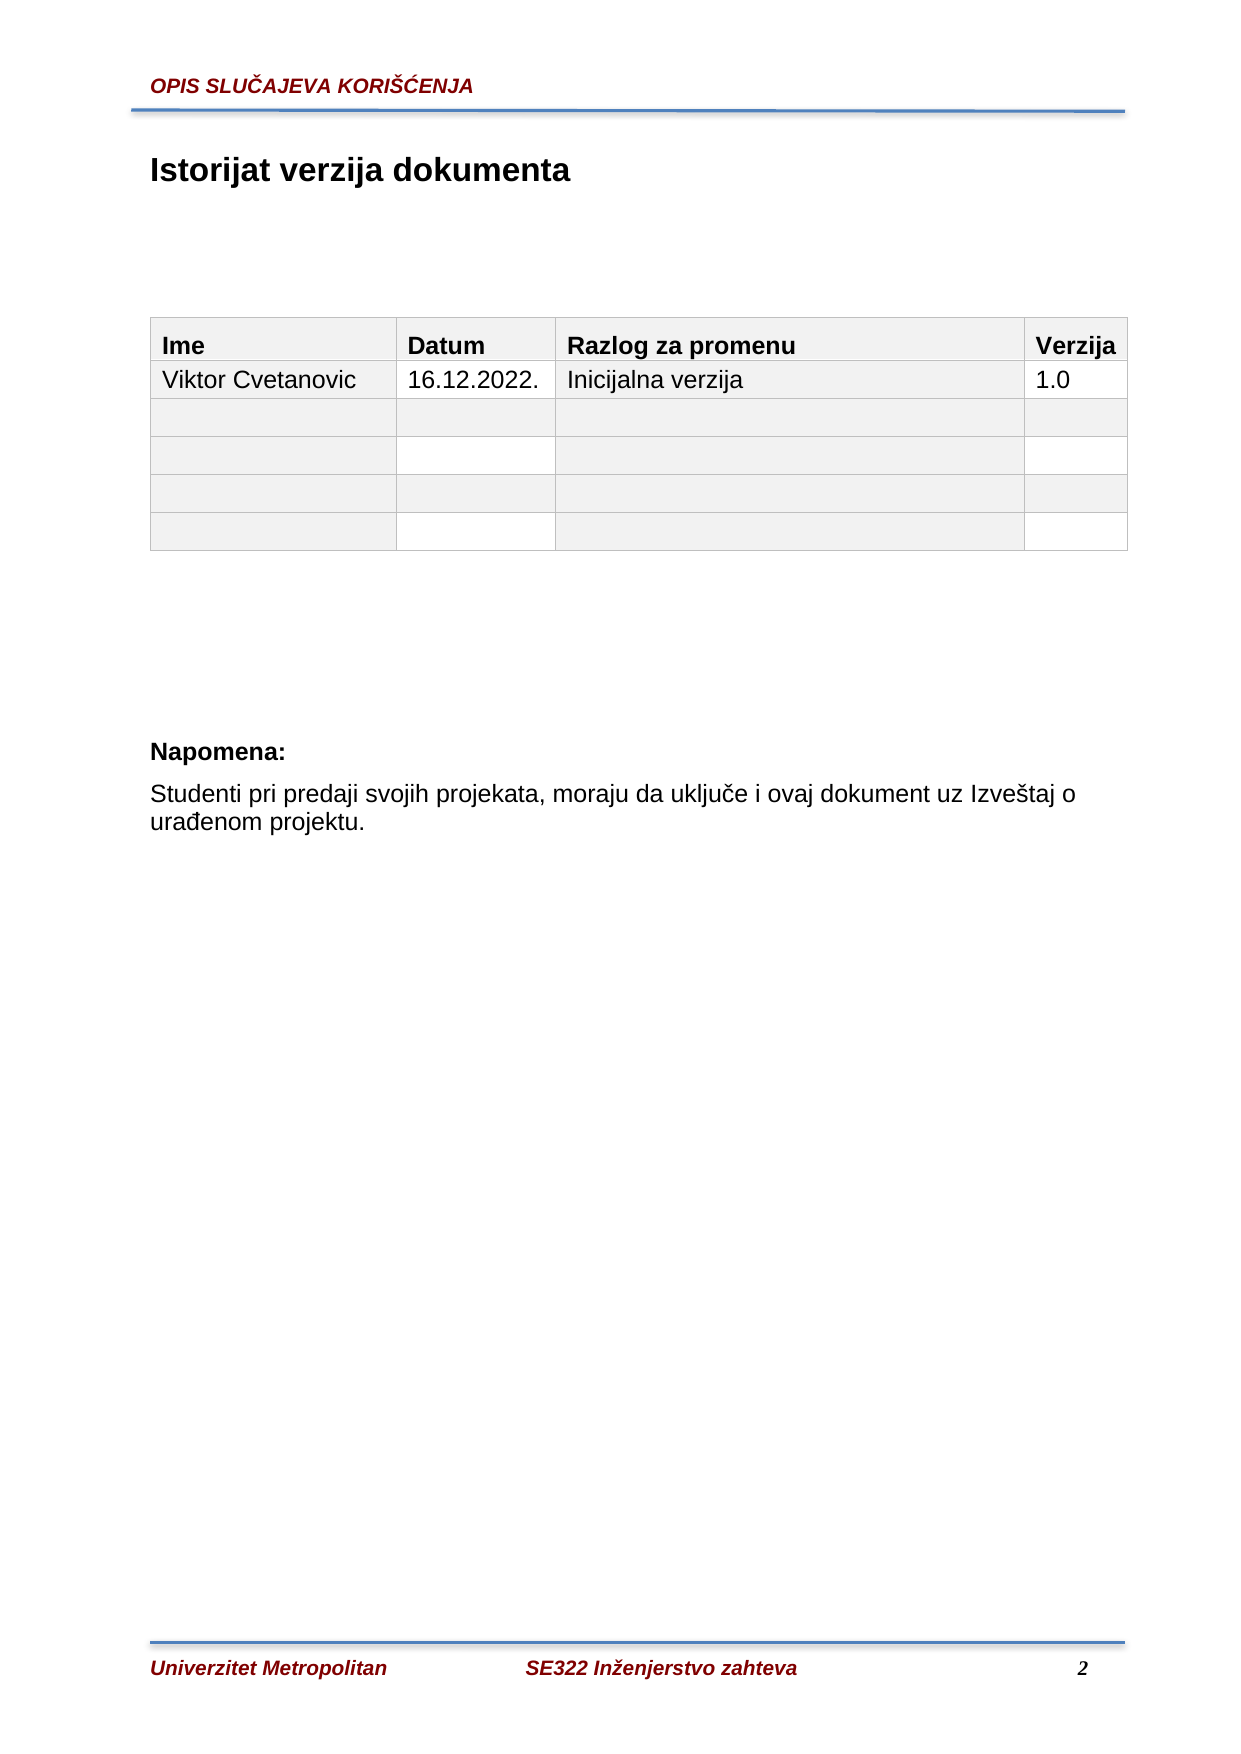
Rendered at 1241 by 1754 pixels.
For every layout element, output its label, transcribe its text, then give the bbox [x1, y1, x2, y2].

table_cell [397, 475, 555, 512]
table_cell [397, 437, 555, 474]
table_cell [1025, 513, 1127, 550]
table_cell [1025, 475, 1127, 512]
table_cell [151, 475, 396, 512]
table_cell Inicijalna verzija [556, 361, 1024, 398]
table_cell [556, 399, 1024, 436]
table_cell [556, 475, 1024, 512]
table_cell [151, 513, 396, 550]
table_cell 16.12.2022. [397, 361, 555, 398]
table_cell 1.0 [1025, 361, 1127, 398]
table_header Verzija [1025, 318, 1127, 359]
table_header Datum [397, 318, 555, 359]
text Napomena: [150, 737, 1090, 766]
text Studenti pri predaji svojih projekata, moraju da uključe i ovaj dokument uz Izveštaj o urađenom projektu. [150, 779, 1090, 836]
table_header Ime [151, 318, 396, 359]
table_cell [556, 513, 1024, 550]
text Istorijat verzija dokumenta [150, 150, 1090, 188]
table_cell Viktor Cvetanovic [151, 361, 396, 398]
table_cell [1025, 399, 1127, 436]
table_cell [556, 437, 1024, 474]
table_cell [151, 399, 396, 436]
table_cell [1025, 437, 1127, 474]
table_cell [151, 437, 396, 474]
table_cell [397, 399, 555, 436]
table_header Razlog za promenu [556, 318, 1024, 359]
table_cell [397, 513, 555, 550]
